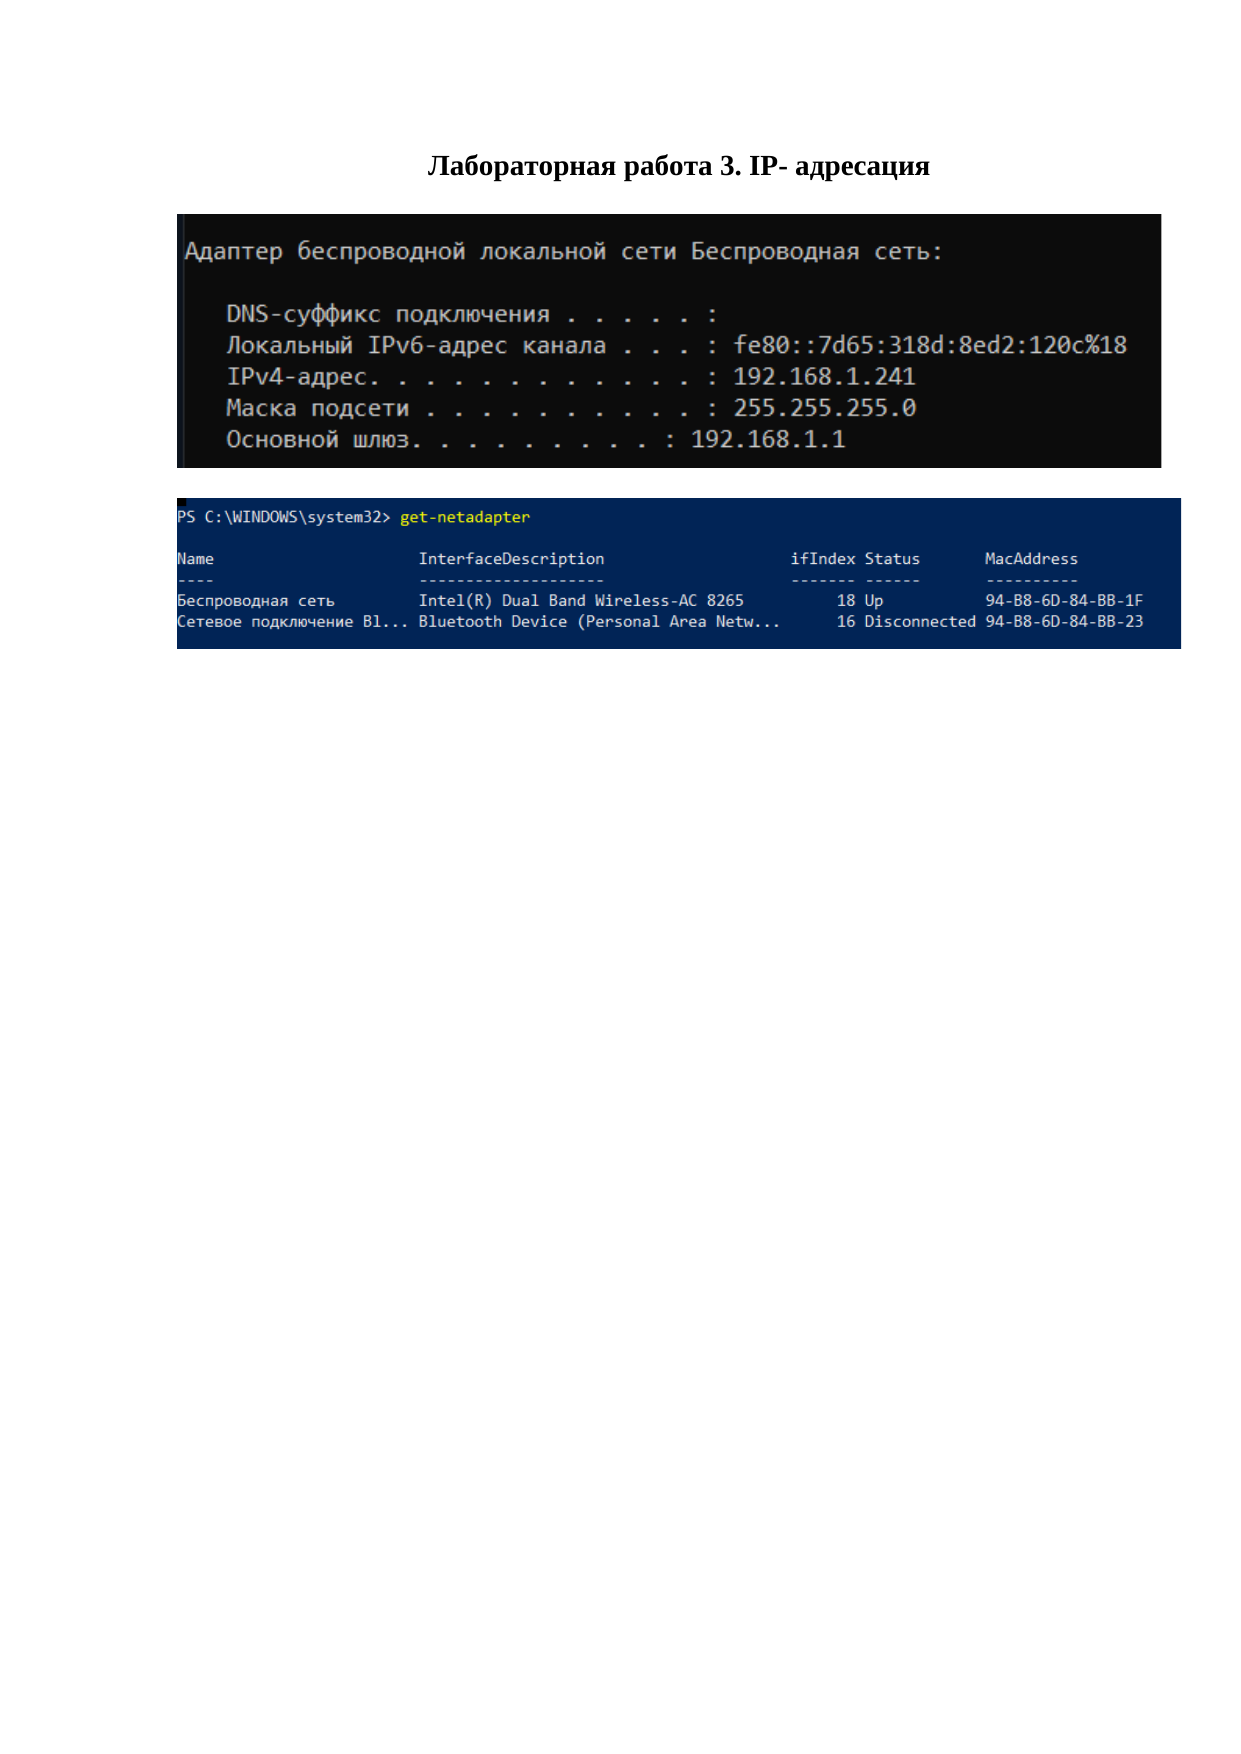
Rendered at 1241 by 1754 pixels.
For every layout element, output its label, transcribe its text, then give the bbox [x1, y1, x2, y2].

picture [177, 498, 1182, 649]
picture [177, 214, 1162, 468]
text Лабораторная работа 3. IP- адресация [177, 148, 1181, 181]
